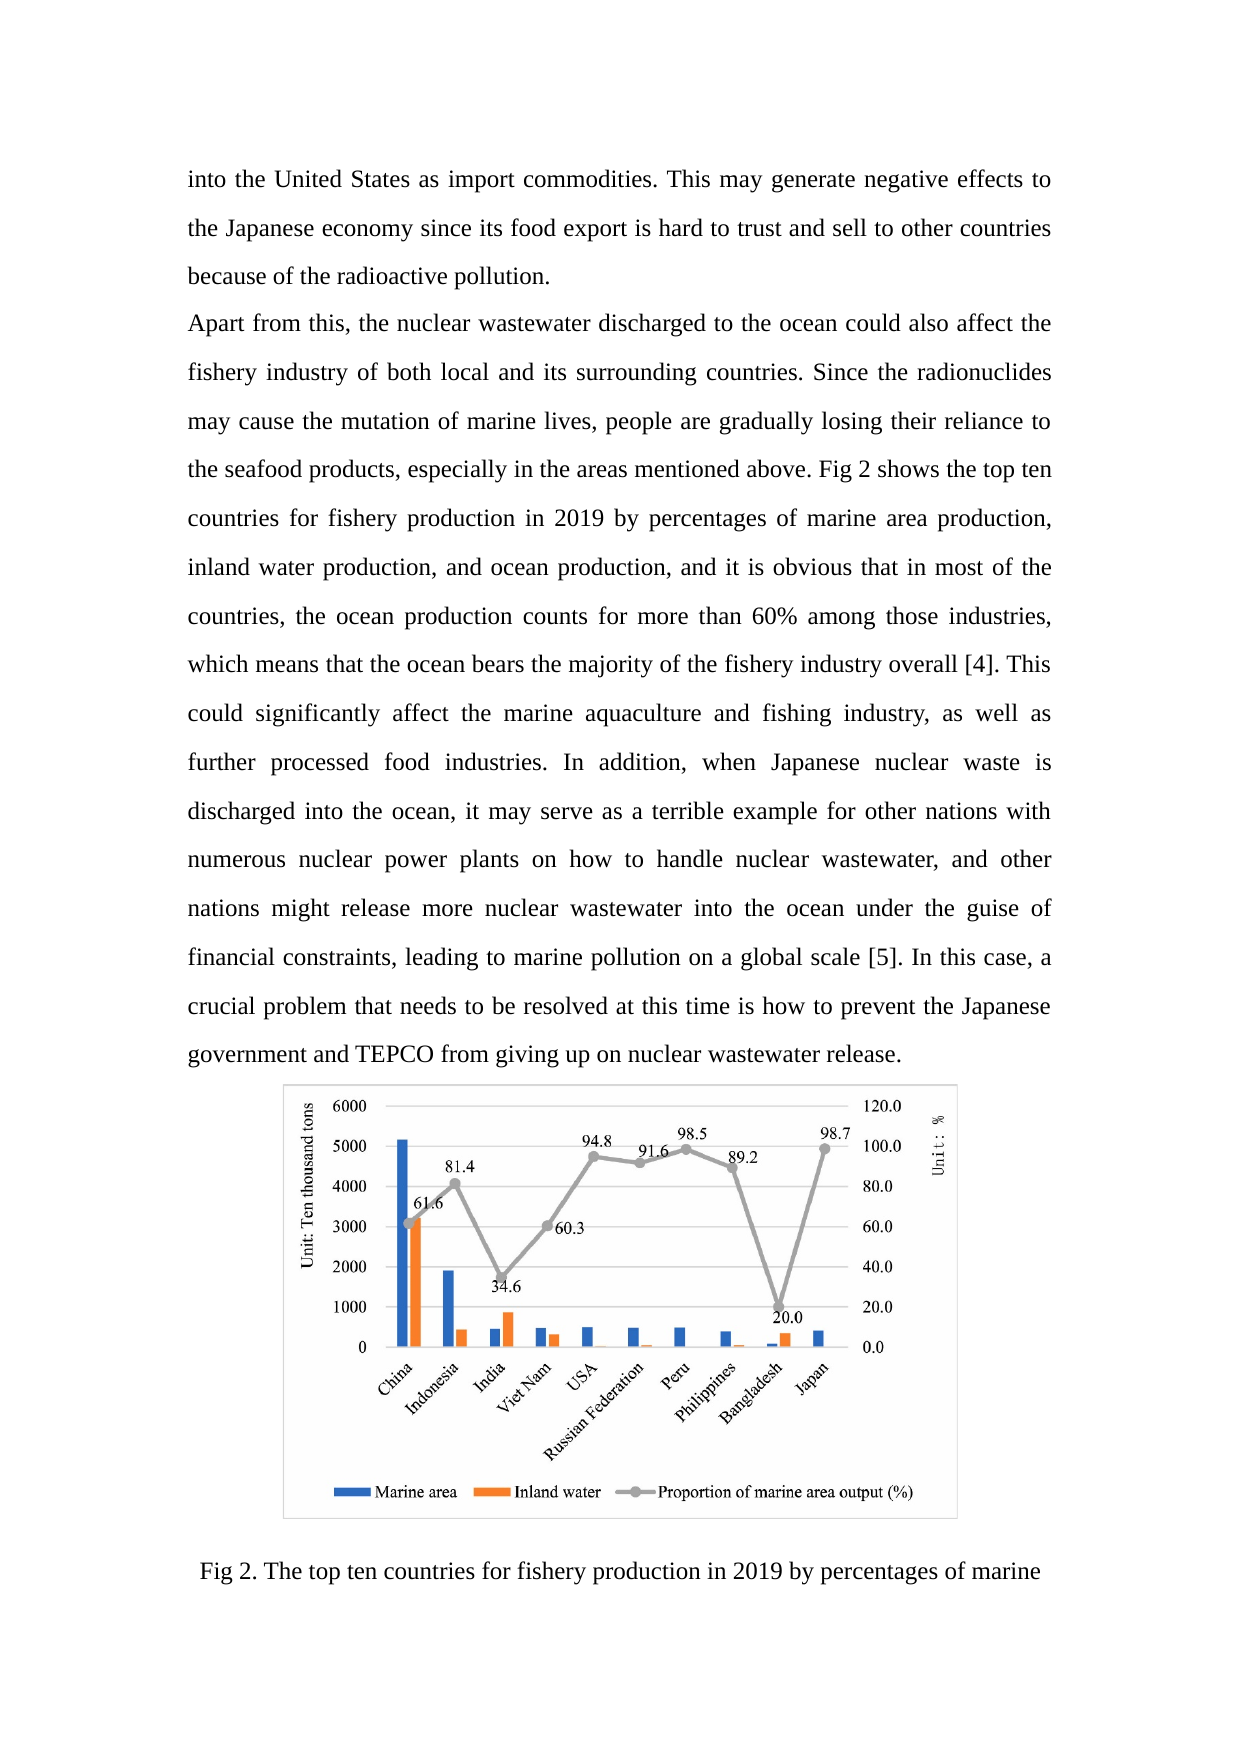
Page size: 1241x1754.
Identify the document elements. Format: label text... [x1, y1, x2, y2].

text Apart from this, the nuclear wastewater discharged to the ocean could also affect the fishery industry of both local and its surrounding countries. Since the radionuclides may cause the mutation of marine lives, people are gradually losing their reliance to the seafood products, especially in the areas mentioned above. Fig 2 shows the top ten countries for fishery production in 2019 by percentages of marine area production, inland water production, and ocean production, and it is obvious that in most of the countries, the ocean production counts for more than 60% among those industries, which means that the ocean bears the majority of the fishery industry overall [4]. This could significantly affect the marine aquaculture and fishing industry, as well as further processed food industries. In addition, when Japanese nuclear waste is discharged into the ocean, it may serve as a terrible example for other nations with numerous nuclear power plants on how to handle nuclear wastewater, and other nations might release more nuclear wastewater into the ocean under the guise of financial constraints, leading to marine pollution on a global scale [5]. In this case, a crucial problem that needs to be resolved at this time is how to prevent the Japanese government and TEPCO from giving up on nuclear wastewater release. [187, 306, 1053, 1070]
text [187, 162, 1053, 292]
picture [282, 1084, 958, 1519]
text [187, 1554, 1053, 1587]
